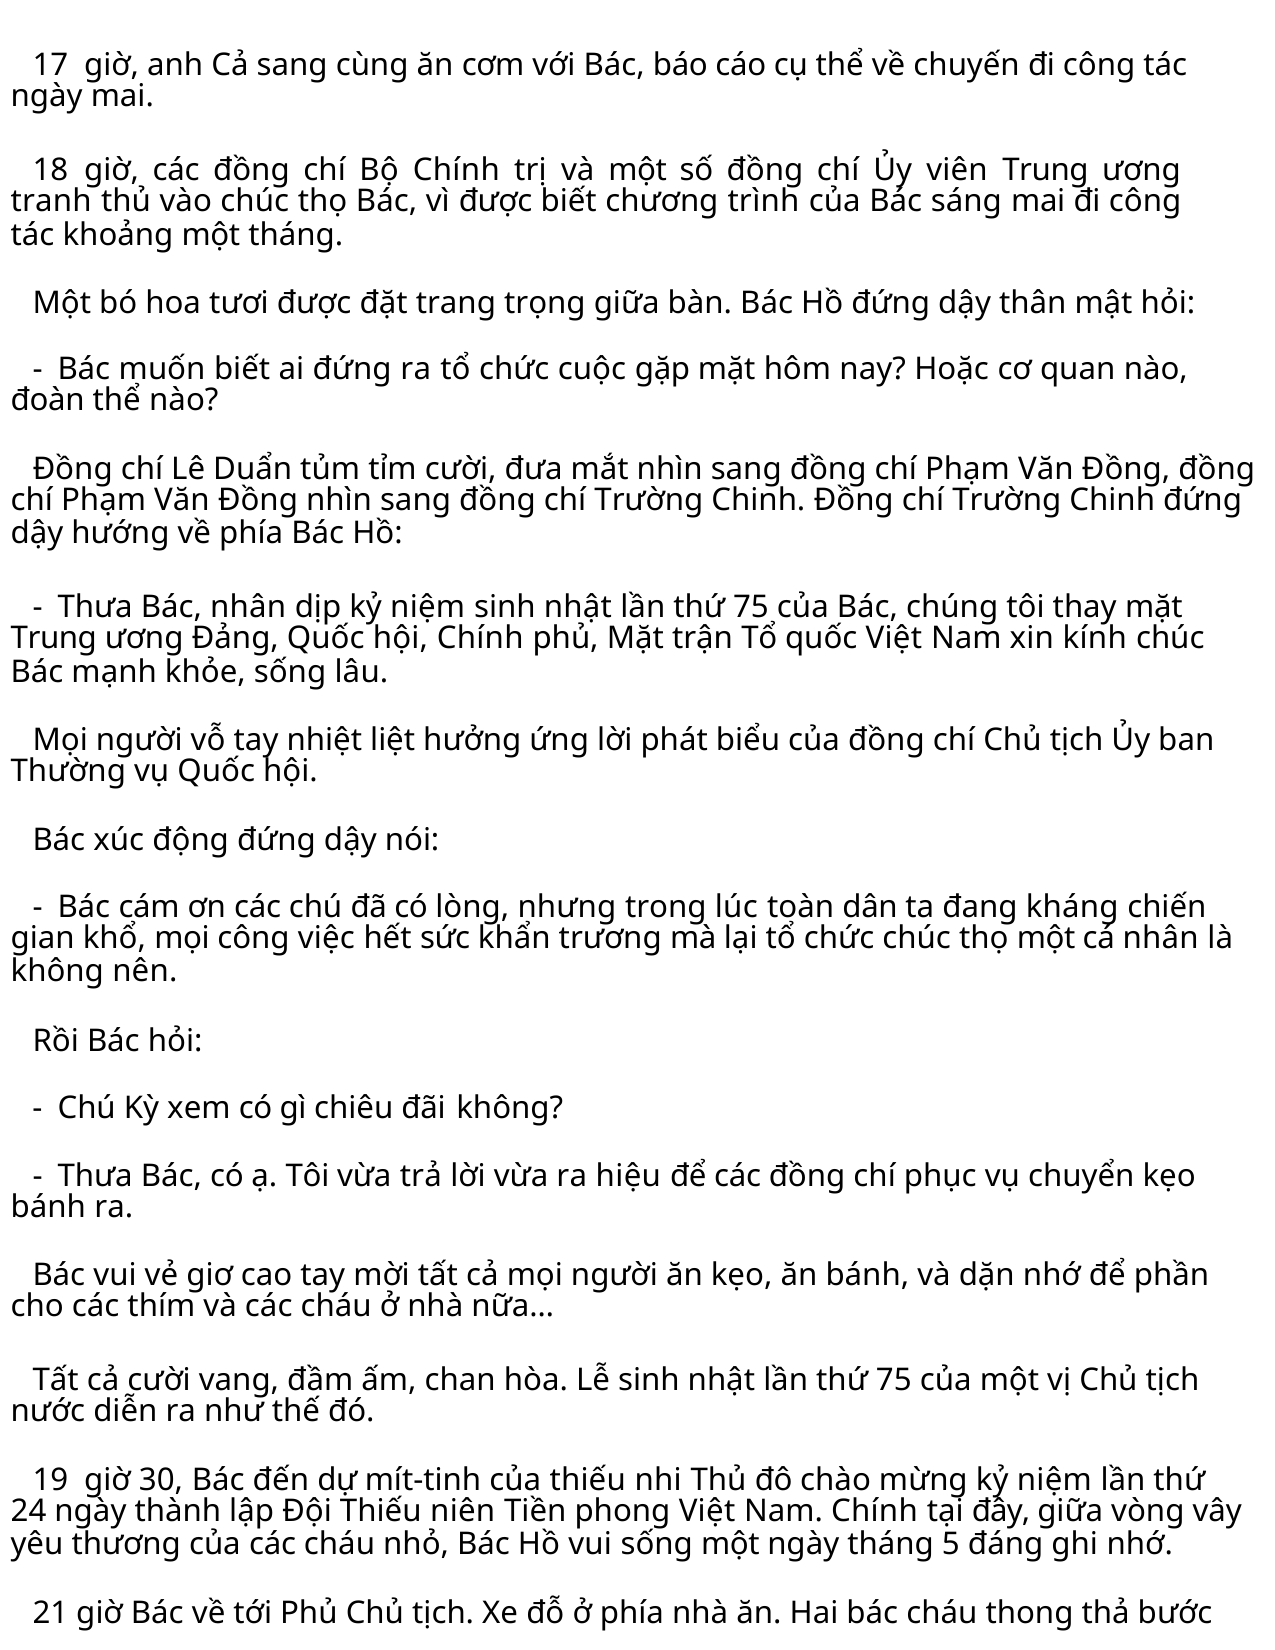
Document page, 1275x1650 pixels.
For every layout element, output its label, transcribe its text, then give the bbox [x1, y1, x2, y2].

list giờ 30, Bác đến dự mít-tinh của thiếu nhi Thủ đô chào mừng kỷ niệm lần thứ 24 ngày thành lập Đội Thiếu niên Tiền phong Việt Nam. Chính tại đây, giữa vòng vây yêu thương của các cháu nhỏ, Bác Hồ vui sống một ngày tháng 5 đáng ghi nhớ. [10, 1464, 1242, 1564]
text Bác xúc động đứng dậy nói: [32, 817, 1275, 859]
text Tất cả cười vang, đầm ấm, chan hòa. Lễ sinh nhật lần thứ 75 của một vị Chủ tịch nước diễn ra như thế đó. [10, 1364, 1247, 1431]
list Thưa Bác, nhân dịp kỷ niệm sinh nhật lần thứ 75 của Bác, chúng tôi thay mặt Trung ương Đảng, Quốc hội, Chính phủ, Mặt trận Tổ quốc Việt Nam xin kính chúc Bác mạnh khỏe, sống lâu. [10, 591, 1216, 691]
text Bác vui vẻ giơ cao tay mời tất cả mọi người ăn kẹo, ăn bánh, và dặn nhớ để phần cho các thím và các cháu ở nhà nữa… [10, 1259, 1230, 1326]
list Bác cám ơn các chú đã có lòng, nhưng trong lúc toàn dân ta đang kháng chiến gian khổ, mọi công việc hết sức khẩn trương mà lại tổ chức chúc thọ một cá nhân là không nên. [10, 891, 1258, 991]
text Rồi Bác hỏi: [32, 1018, 1275, 1061]
list Thưa Bác, có ạ. Tôi vừa trả lời vừa ra hiệu để các đồng chí phục vụ chuyển kẹo bánh ra. [10, 1159, 1236, 1226]
list giờ, anh Cả sang cùng ăn cơm với Bác, báo cáo cụ thể về chuyến đi công tác ngày mai. [10, 49, 1233, 115]
text Mọi người vỗ tay nhiệt liệt hưởng ứng lời phát biểu của đồng chí Chủ tịch Ủy ban Thường vụ Quốc hội. [10, 724, 1275, 791]
text Một bó hoa tươi được đặt trang trọng giữa bàn. Bác Hồ đứng dậy thân mật hỏi: [10, 287, 1211, 320]
list giờ, các đồng chí Bộ Chính trị và một số đồng chí Ủy viên Trung ương tranh thủ vào chúc thọ Bác, vì được biết chương trình của Bác sáng mai đi công tác khoảng một tháng. [10, 154, 1181, 254]
text Đồng chí Lê Duẩn tủm tỉm cười, đưa mắt nhìn sang đồng chí Phạm Văn Đồng, đồng chí Phạm Văn Đồng nhìn sang đồng chí Trường Chinh. Đồng chí Trường Chinh đứng dậy hướng về phía Bác Hồ: [10, 453, 1261, 553]
list Bác muốn biết ai đứng ra tổ chức cuộc gặp mặt hôm nay? Hoặc cơ quan nào, đoàn thể nào? [10, 353, 1188, 420]
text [10, 1597, 1237, 1630]
list Chú Kỳ xem có gì chiêu đãi không? [32, 1086, 1275, 1128]
